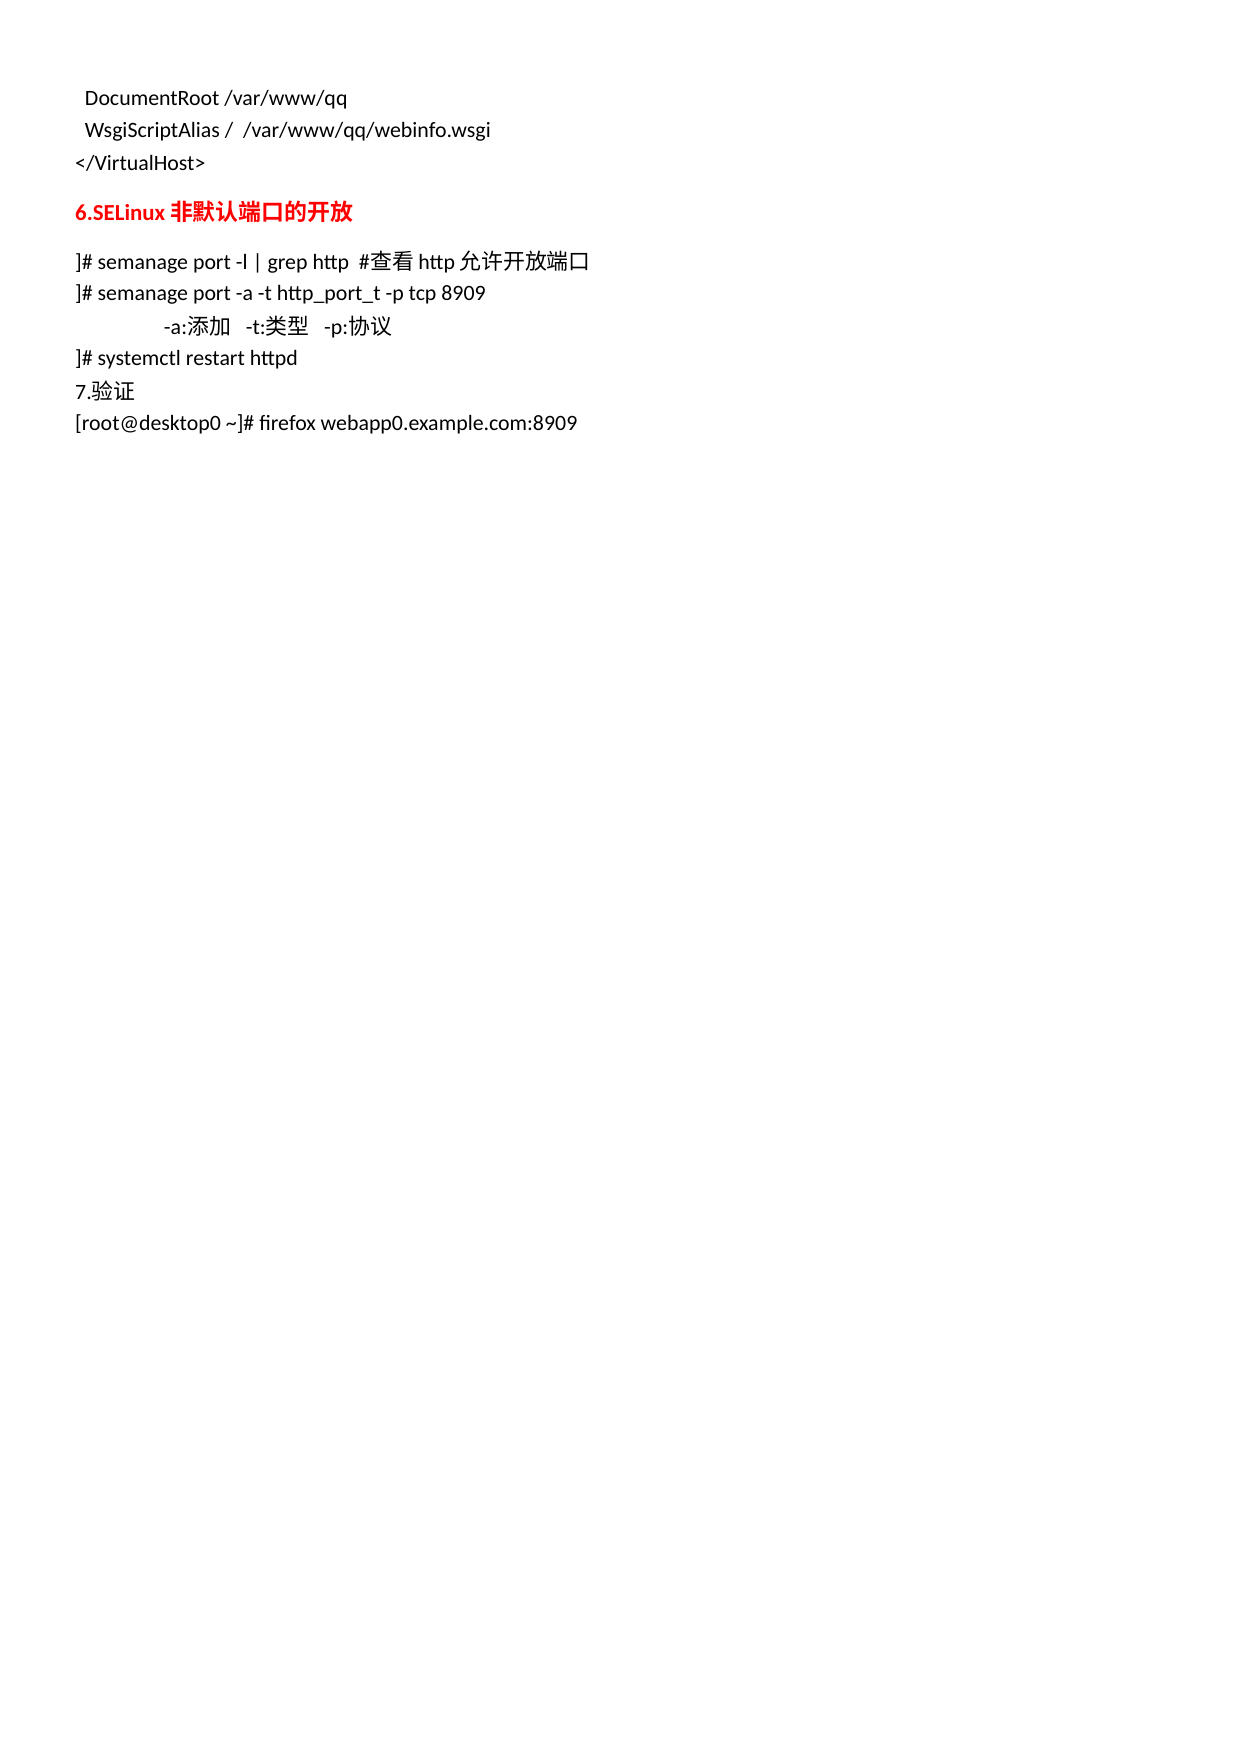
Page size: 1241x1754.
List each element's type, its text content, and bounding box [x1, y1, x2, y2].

list </VirtualHost> [75, 146, 1165, 178]
list ]# semanage port -l | grep http #查看http允许开放端口 [75, 243, 1165, 276]
list 6.SELinux非默认端口的开放 [75, 178, 1165, 243]
list 7.验证 [75, 373, 1165, 406]
list ]# semanage port -a -t http_port_t -p tcp 8909 [75, 276, 1165, 308]
list -a:添加 -t:类型 -p:协议 [75, 308, 1165, 341]
list WsgiScriptAlias / /var/www/qq/webinfo.wsgi [75, 113, 1165, 146]
list [root@desktop0 ~]# firefox webapp0.example.com:8909 [75, 406, 1165, 438]
list ]# systemctl restart httpd [75, 341, 1165, 373]
list DocumentRoot /var/www/qq [75, 81, 1165, 113]
